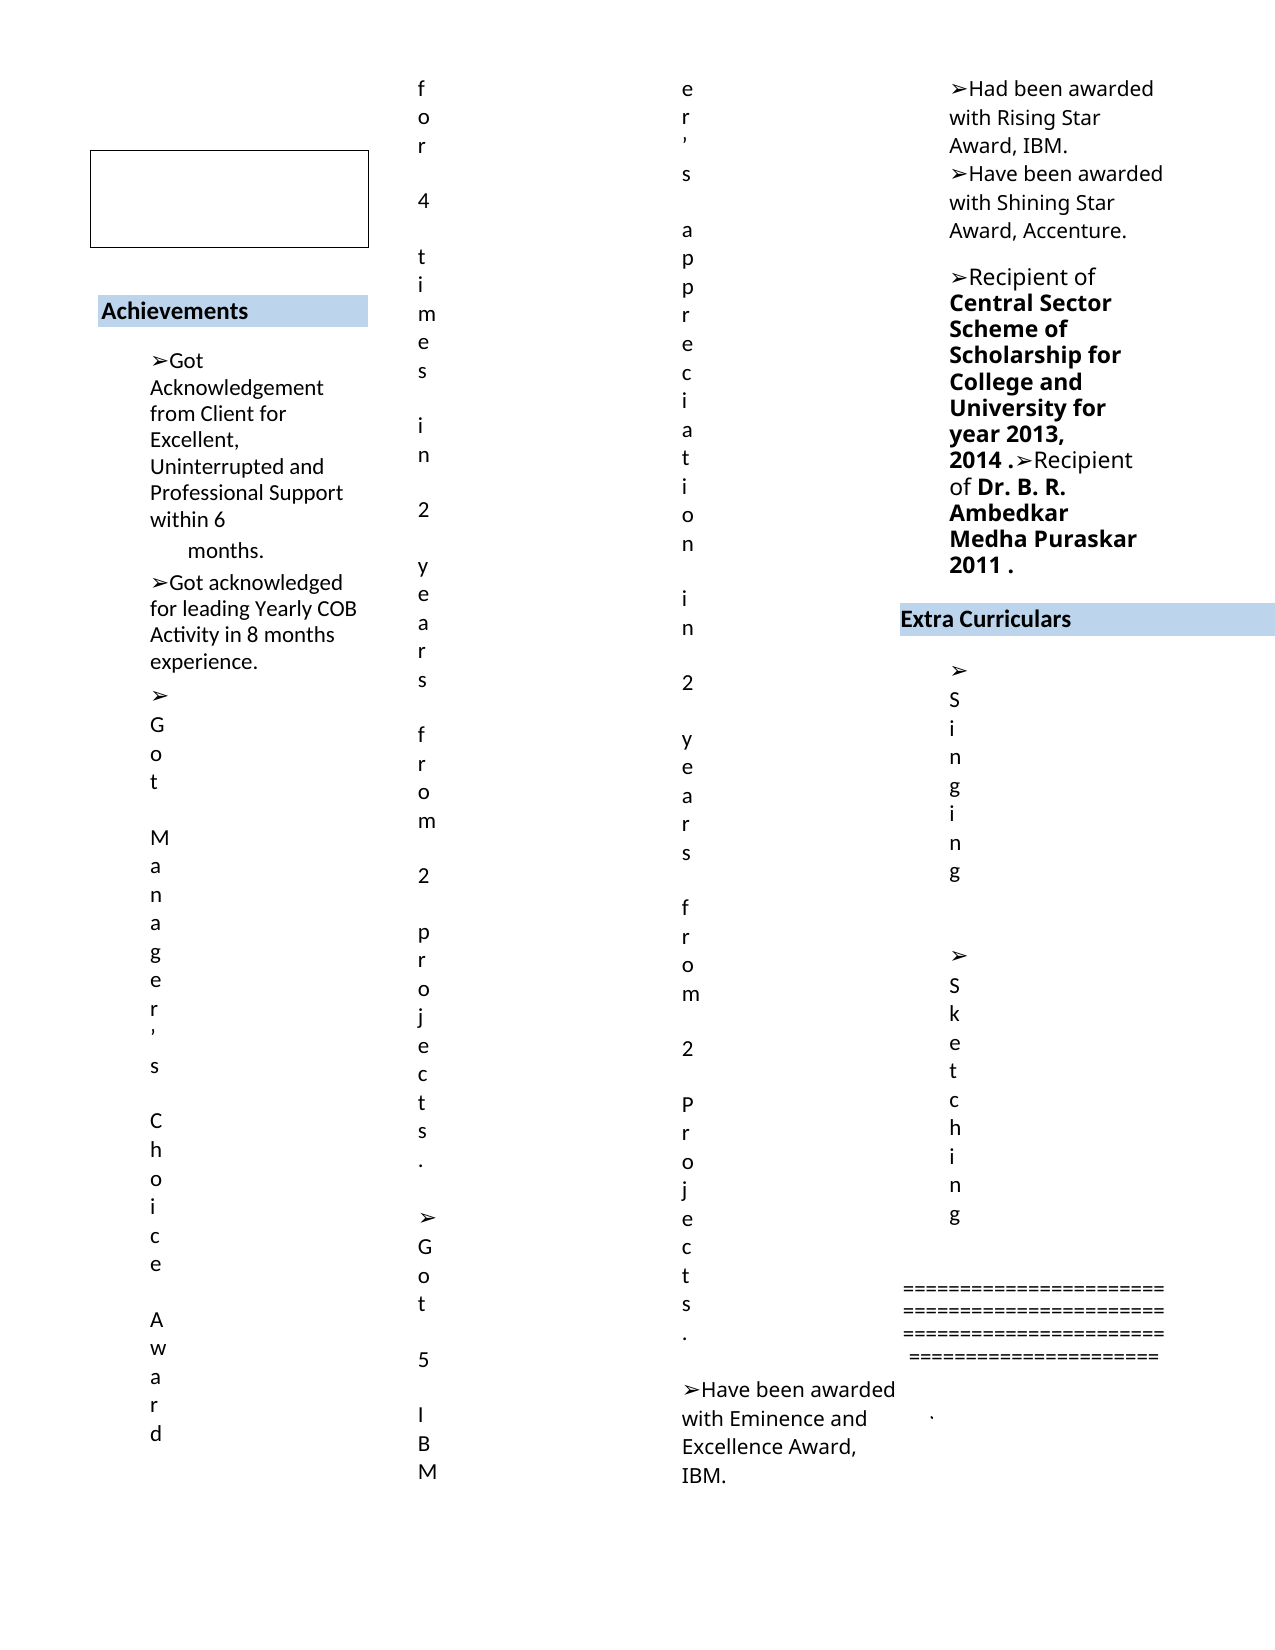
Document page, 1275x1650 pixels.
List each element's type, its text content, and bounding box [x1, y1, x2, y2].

table_header [91, 151, 368, 247]
table_header Extra Curriculars [900, 603, 1275, 636]
text ➢Have been awarded with Eminence and Excellence Award, IBM. [682, 1374, 900, 1489]
text ➢Had been awarded with Rising Star Award, IBM. [949, 74, 1168, 159]
text ➢Got acknowledged for leading Yearly COB Activity in 8 months experience. [150, 566, 368, 675]
text months. [187, 540, 368, 563]
text ➢Have been awarded with Shining Star Award, Accenture. [949, 159, 1168, 244]
table_header Achievements [98, 295, 368, 327]
text =========================================================================================== [900, 1278, 1168, 1370]
text ➢Recipient of Central Sector Scheme of Scholarship for College and University for year 2013, 2014 .➢Recipient of Dr. B. R. Ambedkar Medha Puraskar 2011 . [949, 264, 1153, 579]
text ➢Got Acknowledgement from Client for Excellent, Uninterrupted and Professional Support within 6 [150, 345, 368, 533]
